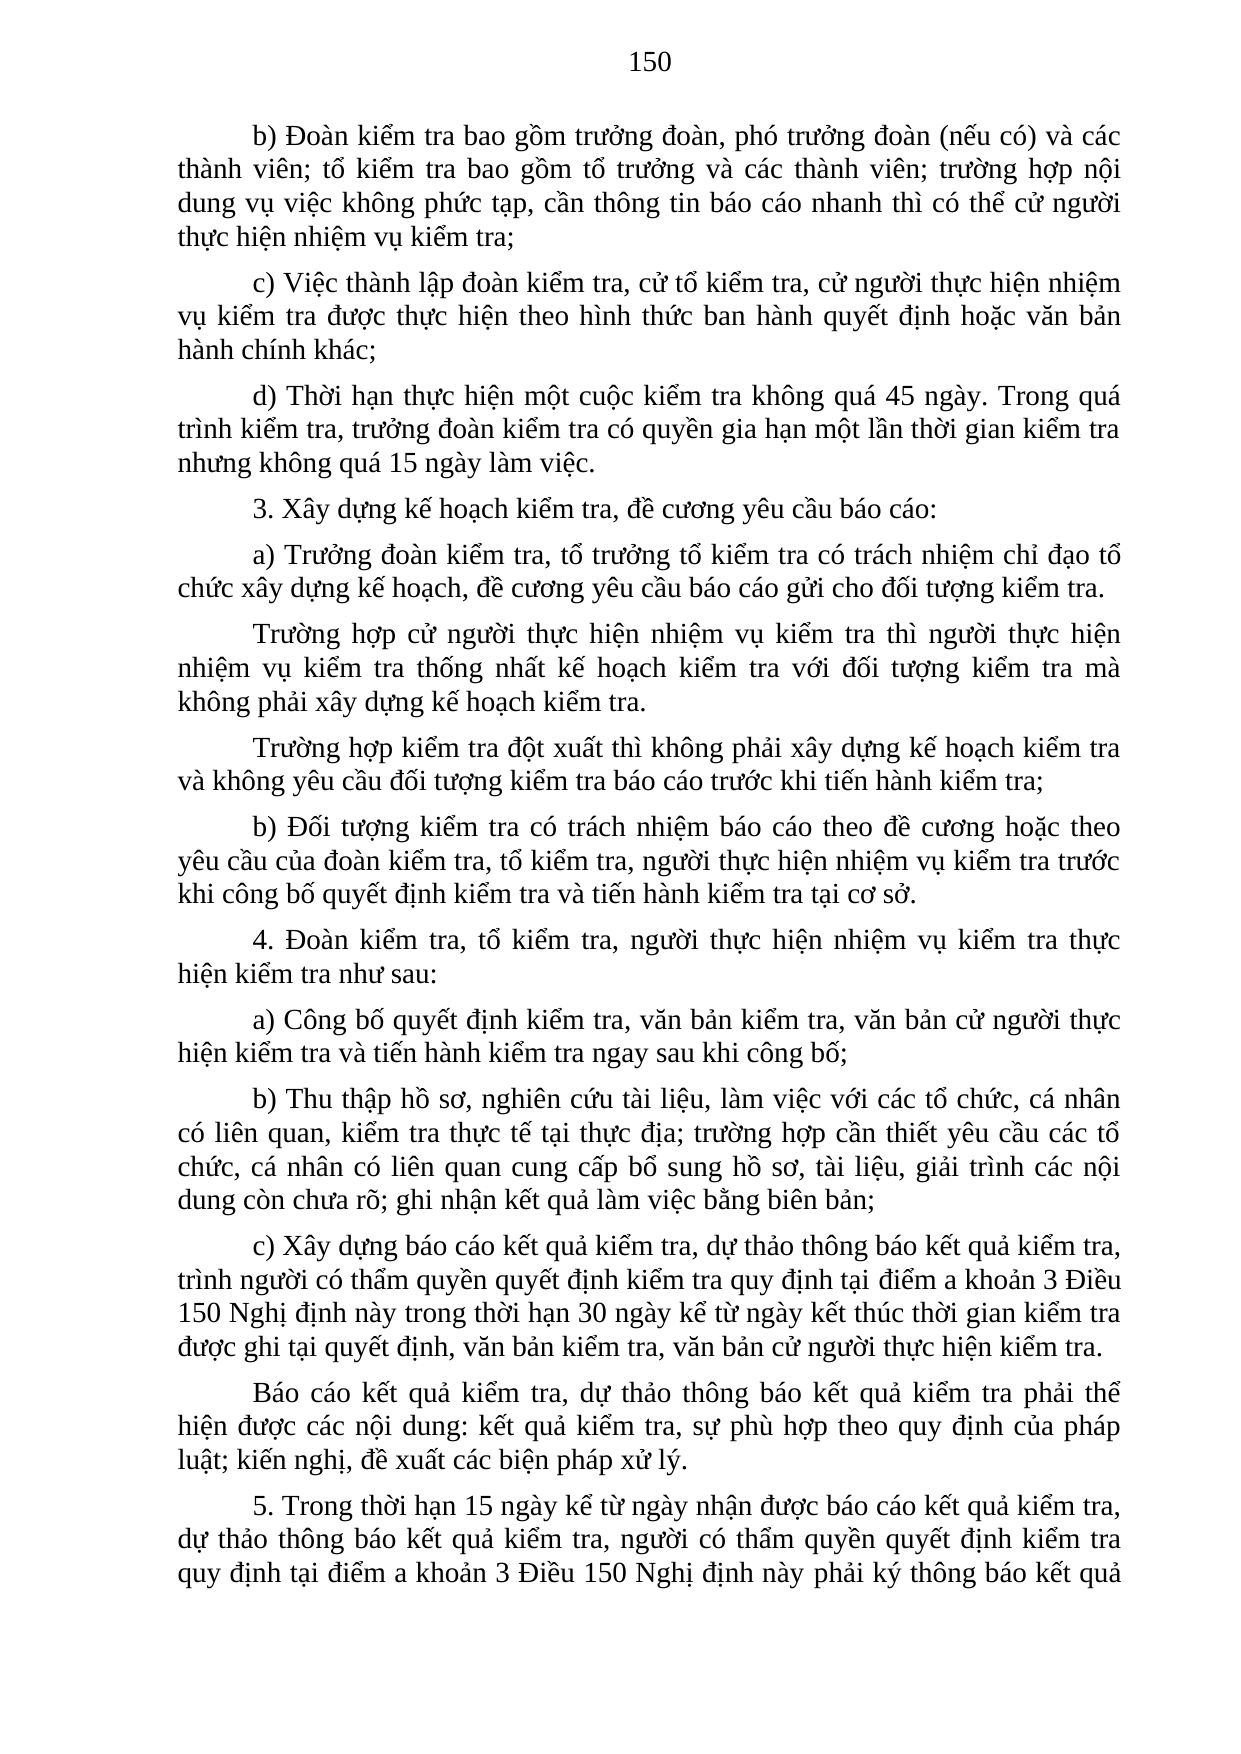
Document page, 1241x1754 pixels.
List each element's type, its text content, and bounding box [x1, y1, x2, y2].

text d) Thời hạn thực hiện một cuộc kiểm tra không quá 45 ngày. Trong quá trình kiểm tra, trưởng đoàn kiểm tra có quyền gia hạn một lần thời gian kiểm tra nhưng không quá 15 ngày làm việc. [177, 378, 1122, 478]
text Báo cáo kết quả kiểm tra, dự thảo thông báo kết quả kiểm tra phải thể hiện được các nội dung: kết quả kiểm tra, sự phù hợp theo quy định của pháp luật; kiến nghị, đề xuất các biện pháp xử lý. [177, 1375, 1122, 1476]
text b) Thu thập hồ sơ, nghiên cứu tài liệu, làm việc với các tổ chức, cá nhân có liên quan, kiểm tra thực tế tại thực địa; trường hợp cần thiết yêu cầu các tổ chức, cá nhân có liên quan cung cấp bổ sung hồ sơ, tài liệu, giải trình các nội dung còn chưa rõ; ghi nhận kết quả làm việc bằng biên bản; [177, 1082, 1122, 1216]
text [177, 1488, 1122, 1589]
text c) Xây dựng báo cáo kết quả kiểm tra, dự thảo thông báo kết quả kiểm tra, trình người có thẩm quyền quyết định kiểm tra quy định tại điểm a khoản 3 Điều 150 Nghị định này trong thời hạn 30 ngày kể từ ngày kết thúc thời gian kiểm tra được ghi tại quyết định, văn bản kiểm tra, văn bản cử người thực hiện kiểm tra. [177, 1228, 1122, 1362]
text a) Công bố quyết định kiểm tra, văn bản kiểm tra, văn bản cử người thực hiện kiểm tra và tiến hành kiểm tra ngay sau khi công bố; [177, 1002, 1122, 1069]
text Trường hợp cử người thực hiện nhiệm vụ kiểm tra thì người thực hiện nhiệm vụ kiểm tra thống nhất kế hoạch kiểm tra với đối tượng kiểm tra mà không phải xây dựng kế hoạch kiểm tra. [177, 617, 1122, 717]
text 3. Xây dựng kế hoạch kiểm tra, đề cương yêu cầu báo cáo: [177, 491, 1122, 524]
text 4. Đoàn kiểm tra, tổ kiểm tra, người thực hiện nhiệm vụ kiểm tra thực hiện kiểm tra như sau: [177, 922, 1122, 989]
text b) Đối tượng kiểm tra có trách nhiệm báo cáo theo đề cương hoặc theo yêu cầu của đoàn kiểm tra, tổ kiểm tra, người thực hiện nhiệm vụ kiểm tra trước khi công bố quyết định kiểm tra và tiến hành kiểm tra tại cơ sở. [177, 809, 1122, 910]
text Trường hợp kiểm tra đột xuất thì không phải xây dựng kế hoạch kiểm tra và không yêu cầu đối tượng kiểm tra báo cáo trước khi tiến hành kiểm tra; [177, 730, 1122, 797]
text a) Trưởng đoàn kiểm tra, tổ trưởng tổ kiểm tra có trách nhiệm chỉ đạo tổ chức xây dựng kế hoạch, đề cương yêu cầu báo cáo gửi cho đối tượng kiểm tra. [177, 537, 1122, 604]
text c) Việc thành lập đoàn kiểm tra, cử tổ kiểm tra, cử người thực hiện nhiệm vụ kiểm tra được thực hiện theo hình thức ban hành quyết định hoặc văn bản hành chính khác; [177, 265, 1122, 365]
text b) Đoàn kiểm tra bao gồm trưởng đoàn, phó trưởng đoàn (nếu có) và các thành viên; tổ kiểm tra bao gồm tổ trưởng và các thành viên; trường hợp nội dung vụ việc không phức tạp, cần thông tin báo cáo nhanh thì có thể cử người thực hiện nhiệm vụ kiểm tra; [177, 118, 1122, 252]
